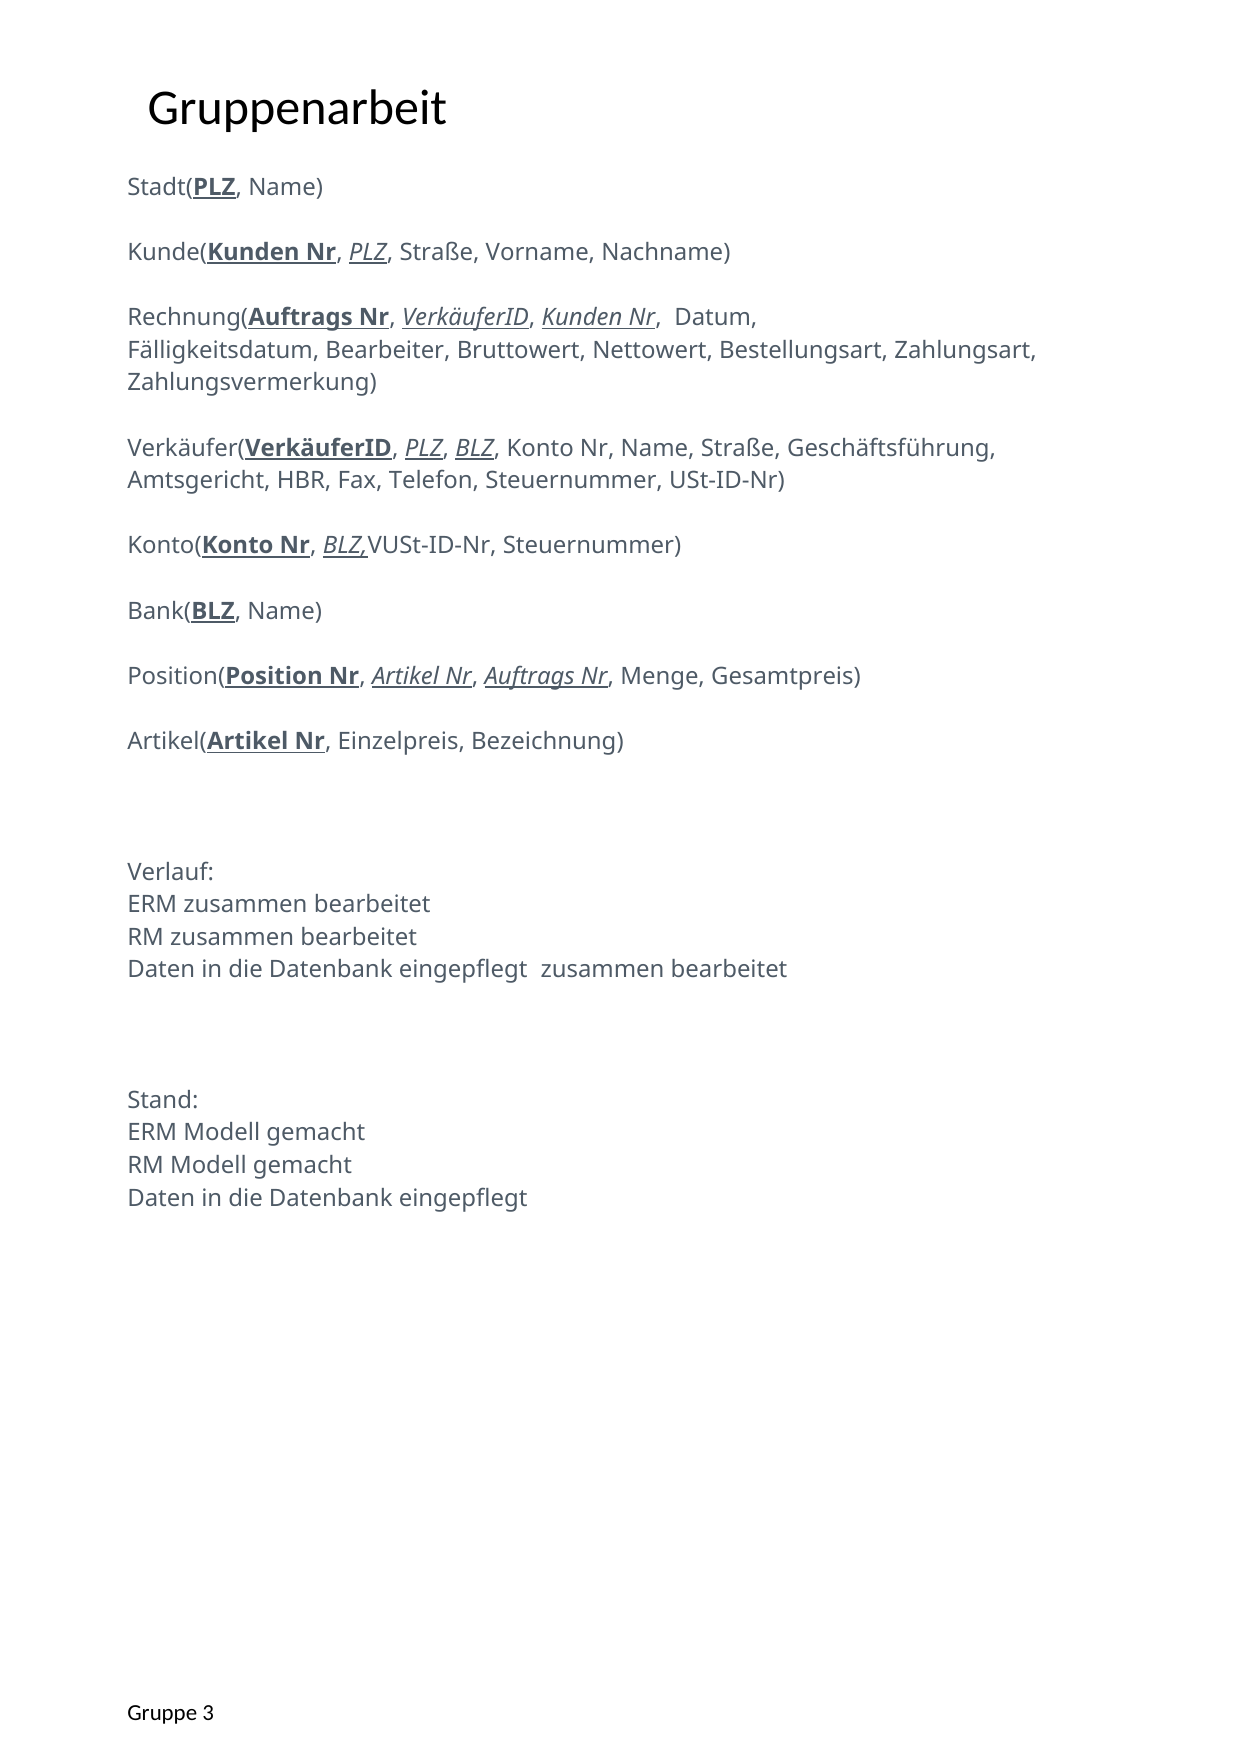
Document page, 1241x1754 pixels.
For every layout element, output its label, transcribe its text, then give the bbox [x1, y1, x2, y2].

text Bank(BLZ, Name) [127, 593, 1105, 626]
text Position(Position Nr, Artikel Nr, Auftrags Nr, Menge, Gesamtpreis) [127, 659, 1105, 691]
text Stadt(PLZ, Name) [127, 169, 1105, 202]
text Rechnung(Auftrags Nr, VerkäuferID, Kunden Nr, Datum, [127, 300, 1105, 333]
text Kunde(Kunden Nr, PLZ, Straße, Vorname, Nachname) [127, 235, 1105, 267]
text ERM Modell gemacht [127, 1115, 1105, 1148]
text RM Modell gemacht [127, 1148, 1105, 1180]
text Verlauf: [127, 854, 1105, 887]
text Verkäufer(VerkäuferID, PLZ, BLZ, Konto Nr, Name, Straße, Geschäftsführung, Amtsgericht, HBR, Fax, Telefon, Steuernummer, USt-ID-Nr) [127, 430, 1105, 496]
text Stand: [127, 1082, 1105, 1115]
text Fälligkeitsdatum, Bearbeiter, Bruttowert, Nettowert, Bestellungsart, Zahlungsart, Zahlungsvermerkung) [127, 333, 1105, 398]
text Konto(Konto Nr, BLZ,VUSt-ID-Nr, Steuernummer) [127, 528, 1105, 561]
text RM zusammen bearbeitet [127, 919, 1105, 952]
text Daten in die Datenbank eingepflegt [127, 1180, 1105, 1213]
text Daten in die Datenbank eingepflegt zusammen bearbeitet [127, 952, 1105, 985]
text ERM zusammen bearbeitet [127, 887, 1105, 919]
text Artikel(Artikel Nr, Einzelpreis, Bezeichnung) [127, 724, 1105, 756]
